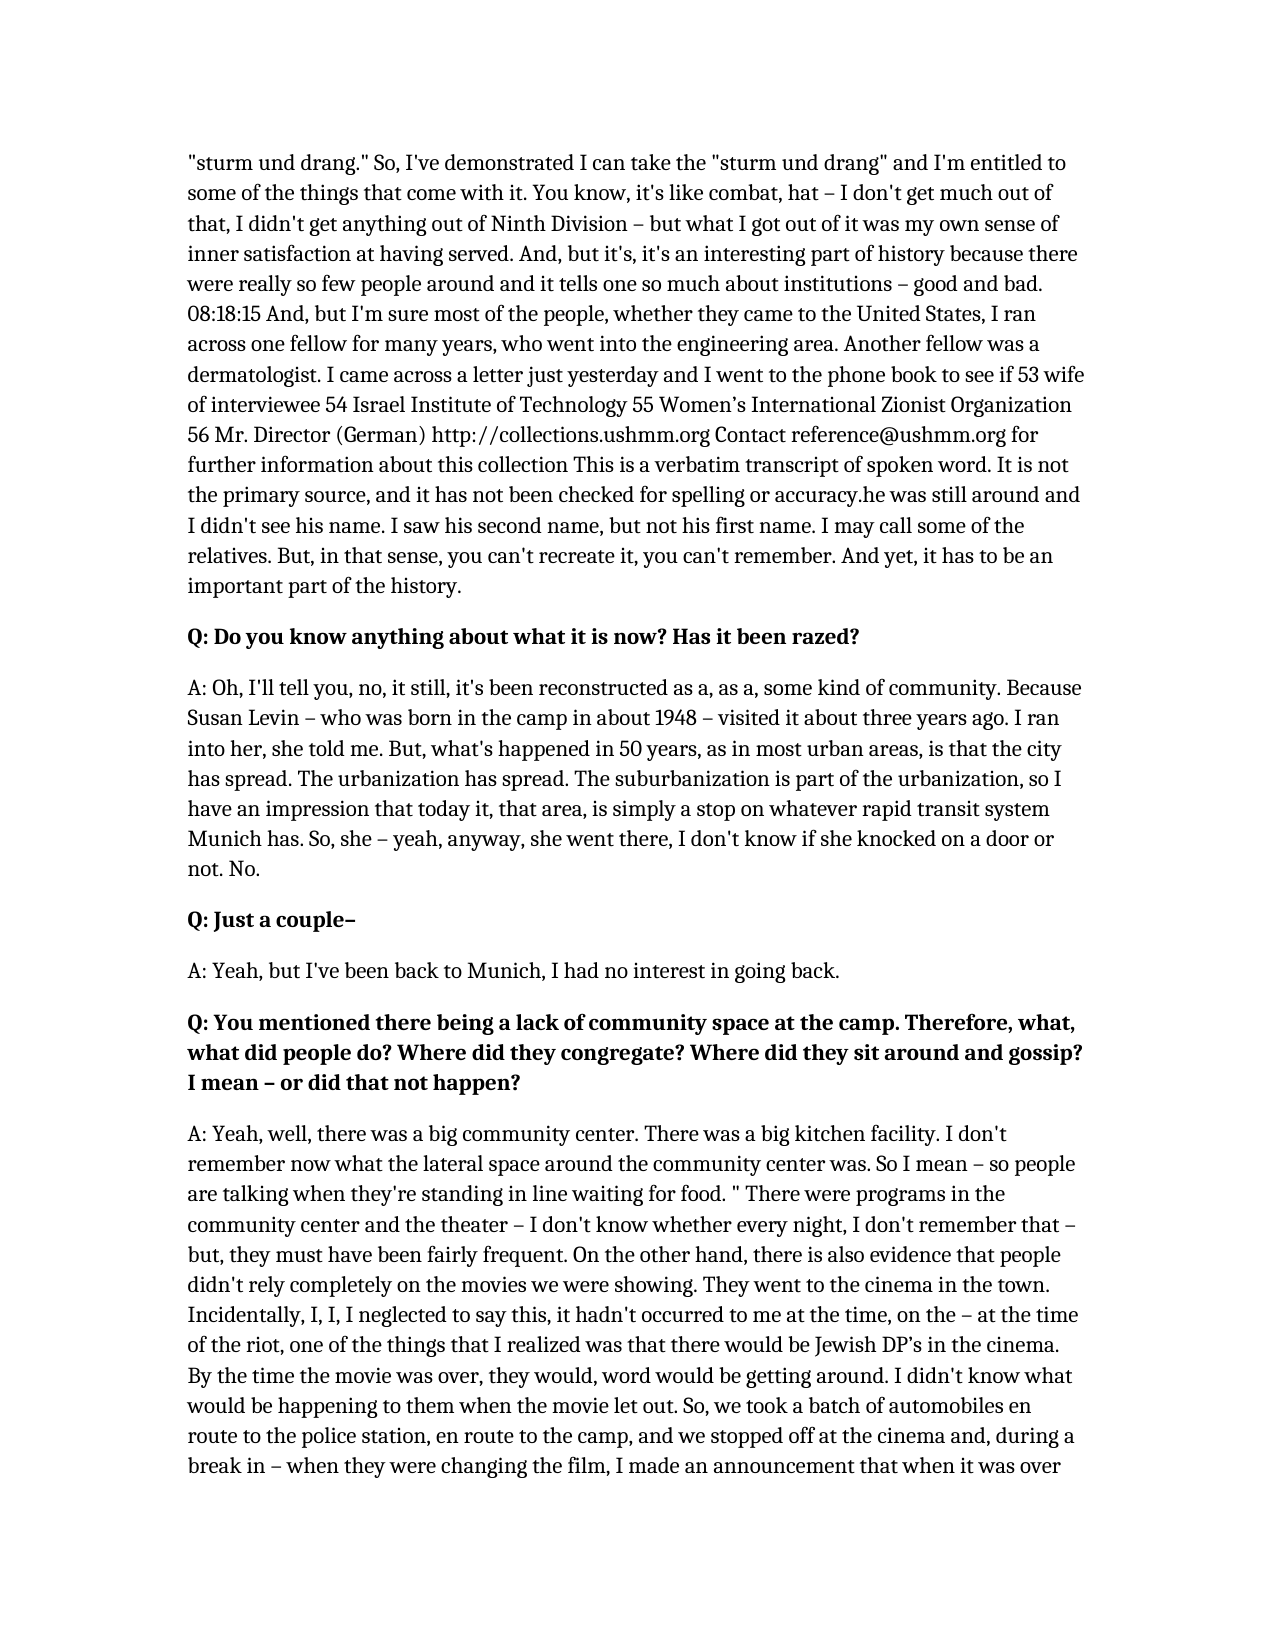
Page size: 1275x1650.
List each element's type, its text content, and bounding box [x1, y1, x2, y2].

text Q: You mentioned there being a lack of community space at the camp. Therefore, what, what did people do? Where did they congregate? Where did they sit around and gossip? I mean – or did that not happen? [187, 1009, 1087, 1096]
text Q: Do you know anything about what it is now? Has it been razed? [187, 624, 1087, 650]
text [187, 150, 1087, 599]
text Q: Just a couple– [187, 907, 1087, 934]
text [187, 1121, 1087, 1479]
text A: Yeah, but I've been back to Munich, I had no interest in going back. [187, 958, 1087, 985]
text A: Oh, I'll tell you, no, it still, it's been reconstructed as a, as a, some kind of community. Because Susan Levin – who was born in the camp in about 1948 – visited it about three years ago. I ran into her, she told me. But, what's happened in 50 years, as in most urban areas, is that the city has spread. The urbanization has spread. The suburbanization is part of the urbanization, so I have an impression that today it, that area, is simply a stop on whatever rapid transit system Munich has. So, she – yeah, anyway, she went there, I don't know if she knocked on a door or not. No. [187, 675, 1087, 883]
